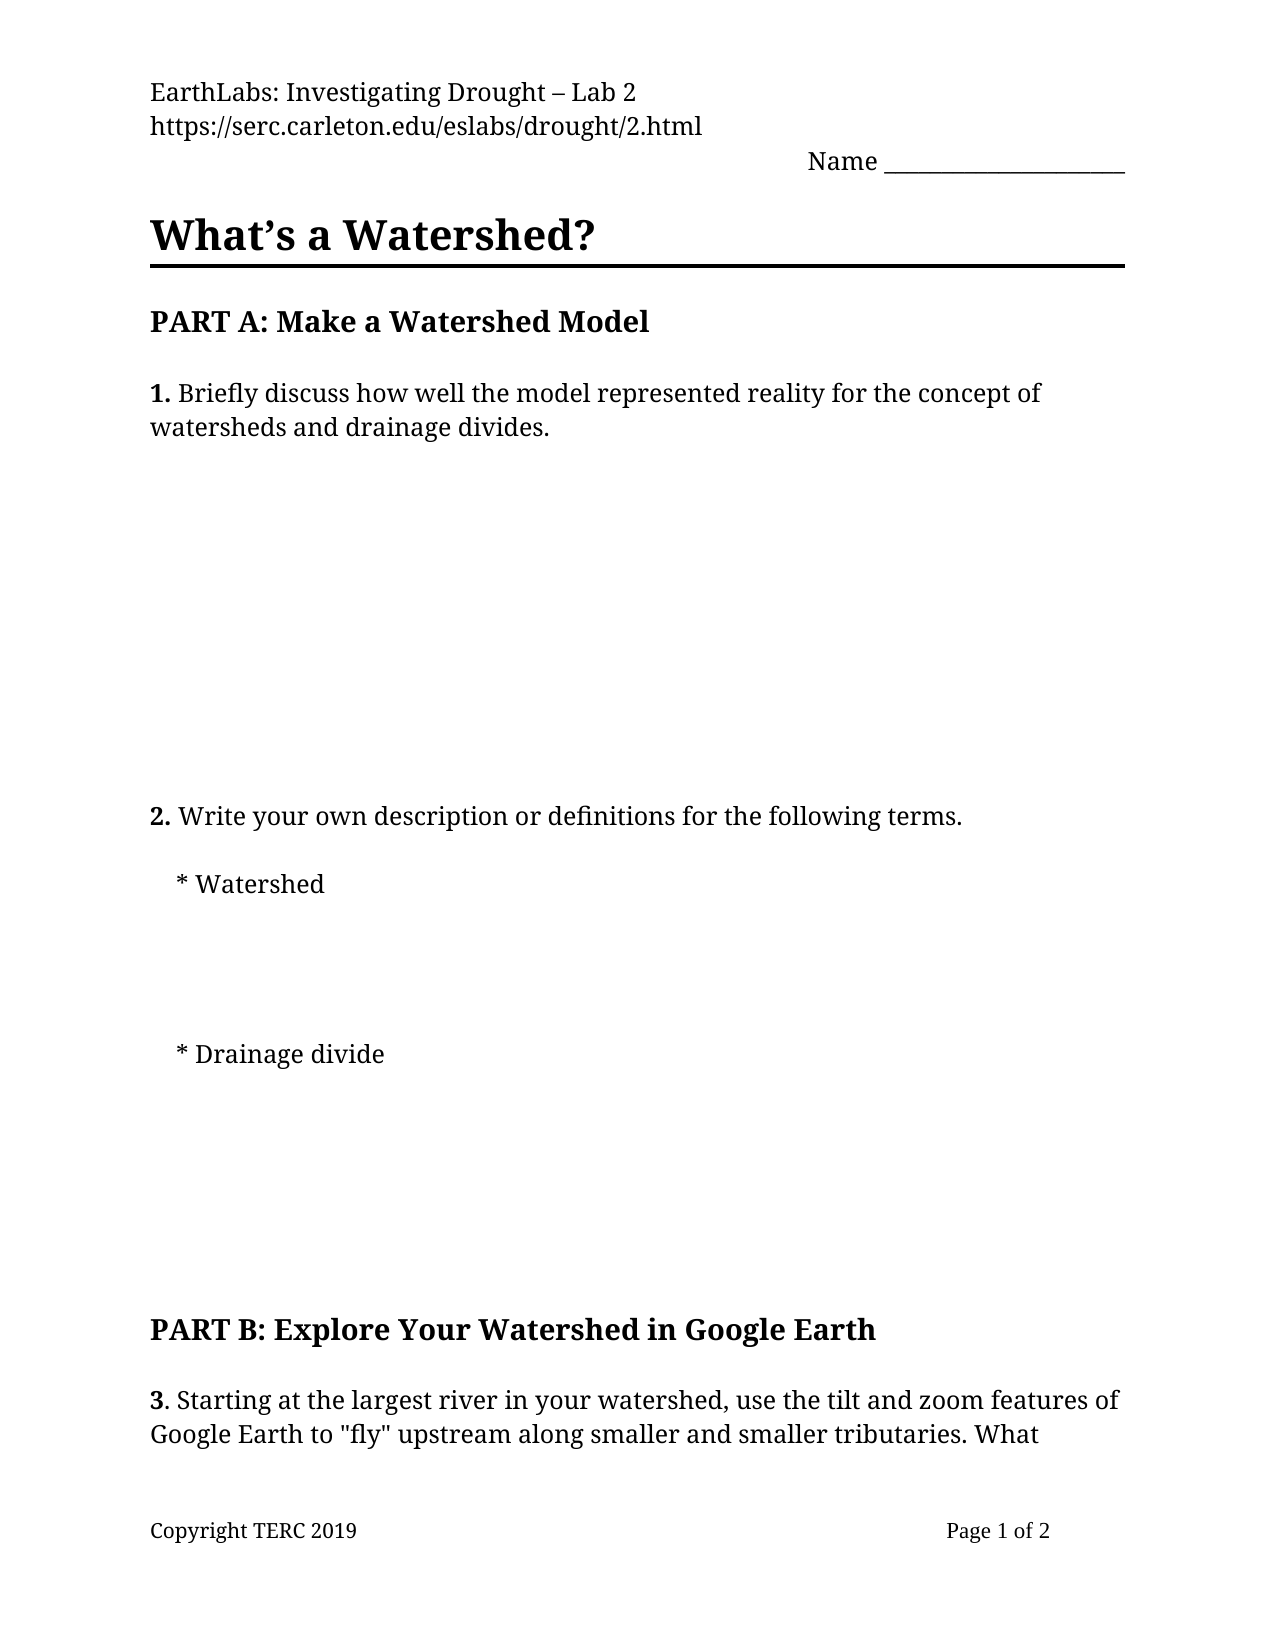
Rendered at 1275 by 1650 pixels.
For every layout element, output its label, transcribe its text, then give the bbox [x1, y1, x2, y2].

text PART B: Explore Your Watershed in Google Earth [150, 1309, 1125, 1349]
text PART A: Make a Watershed Model [150, 302, 1125, 341]
text What’s a Watershed? [150, 206, 1125, 264]
text 2. Write your own description or definitions for the following terms. [150, 798, 1125, 832]
text 1. Briefly discuss how well the model represented reality for the concept of watersheds and drainage divides. [150, 375, 1125, 443]
text * Watershed [150, 866, 1125, 900]
text * Drainage divide [150, 1037, 1125, 1071]
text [150, 1383, 1125, 1451]
